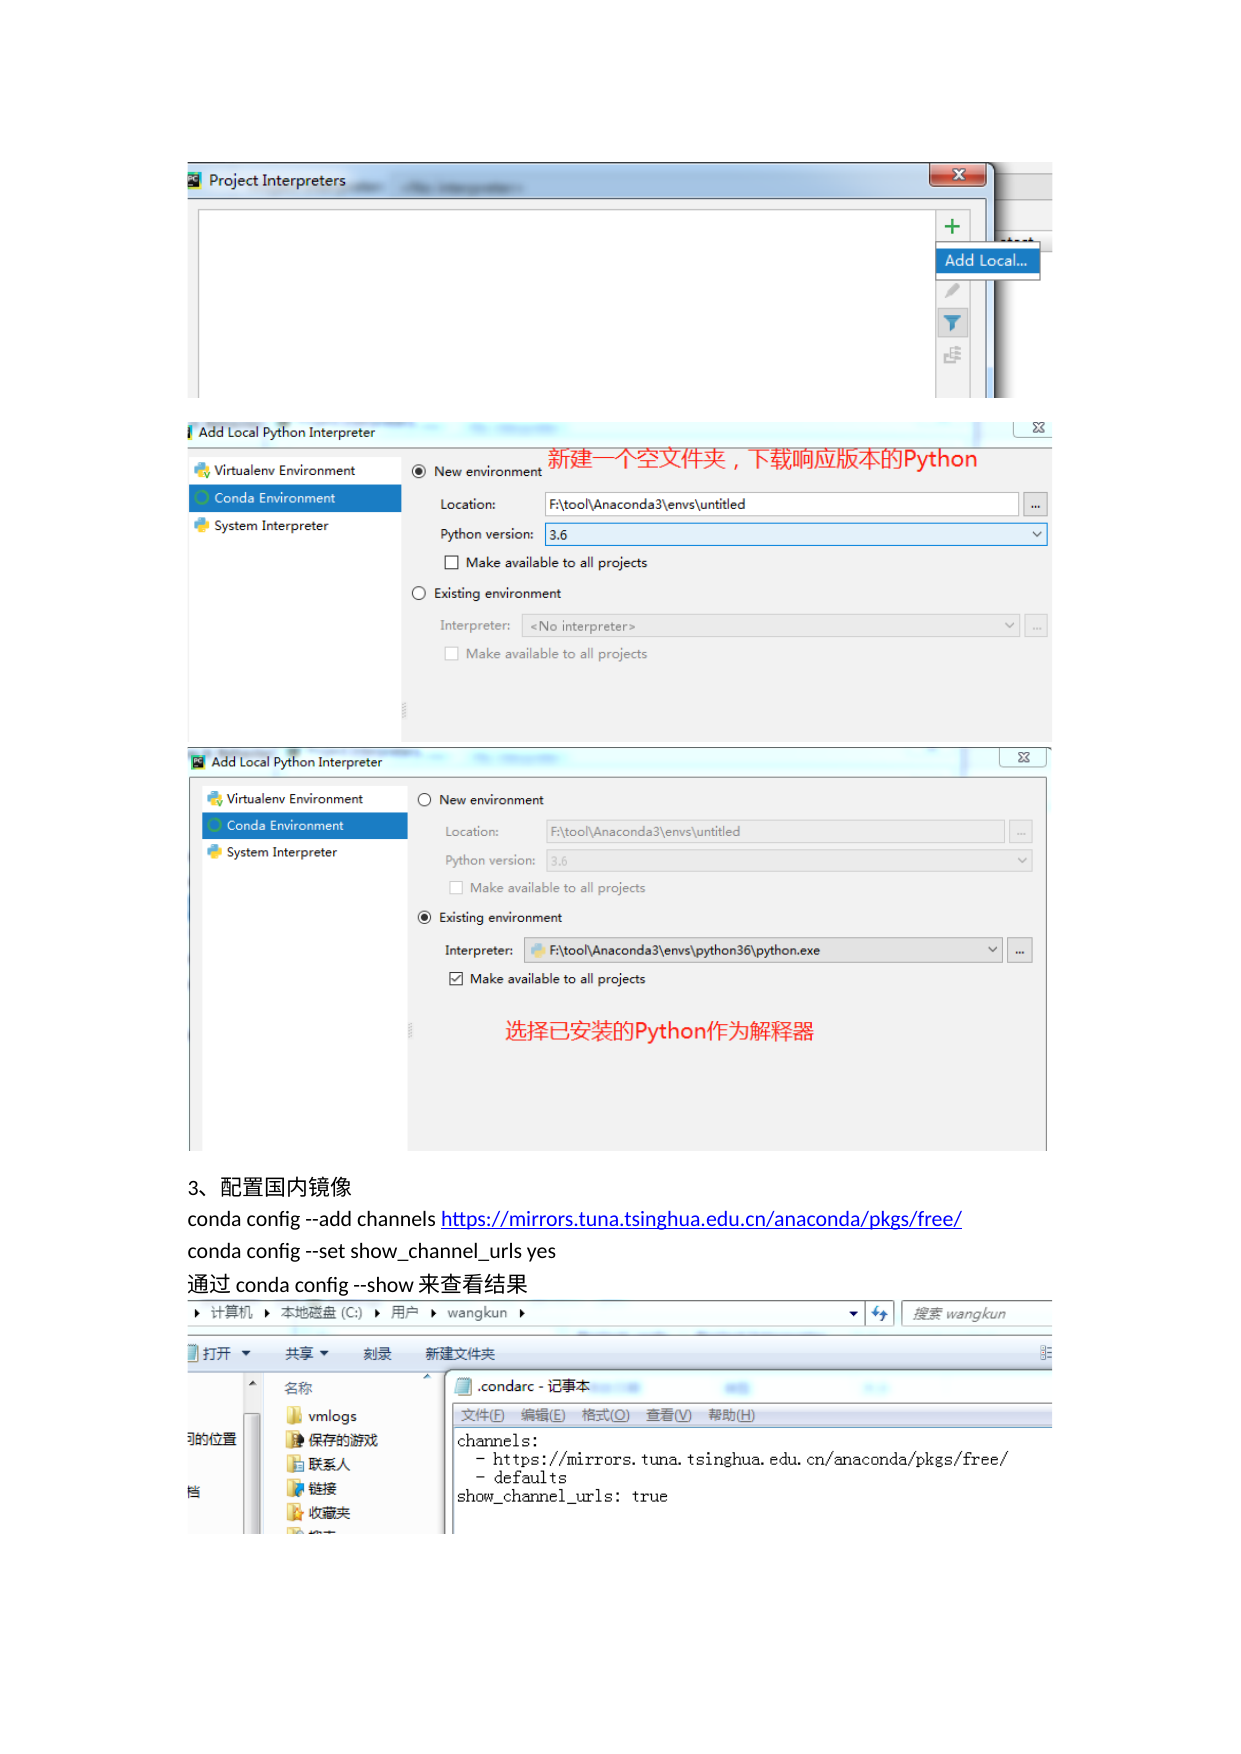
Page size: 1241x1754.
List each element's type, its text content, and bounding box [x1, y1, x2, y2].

list conda config --add channels https://mirrors.tuna.tsinghua.edu.cn/anaconda/pkgs/free/ [187, 1202, 1053, 1234]
list 通过conda config --show来查看结果 [187, 1267, 1053, 1299]
list conda config --set show_channel_urls yes [187, 1234, 1053, 1267]
picture [187, 1299, 1053, 1534]
picture [187, 162, 1053, 398]
picture [187, 422, 1053, 742]
picture [187, 747, 1052, 1151]
list 配置国内镜像 [187, 1169, 1053, 1202]
